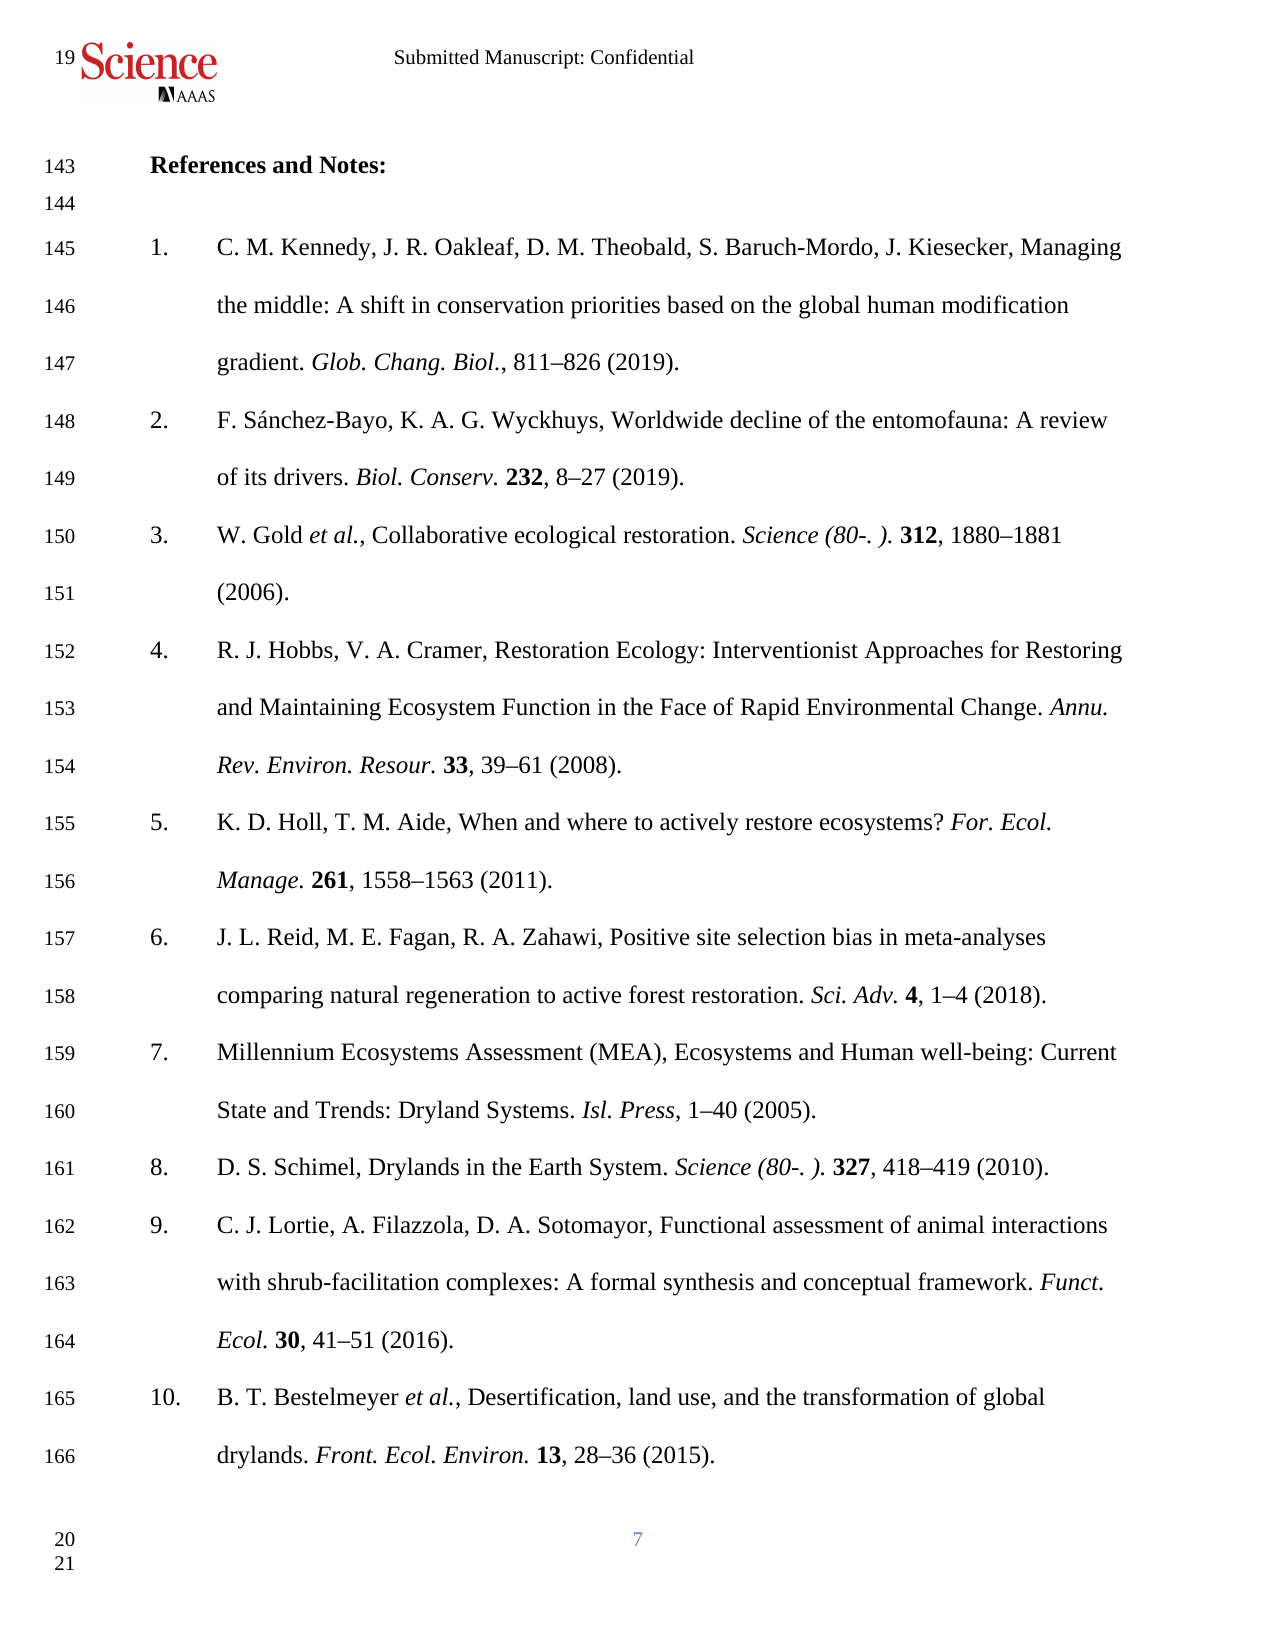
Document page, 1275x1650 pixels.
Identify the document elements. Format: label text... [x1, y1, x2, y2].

text 9. C. J. Lortie, A. Filazzola, D. A. Sotomayor, Functional assessment of animal interactions with shrub-facilitation complexes: A formal synthesis and conceptual framework. Funct. Ecol. 30, 41–51 (2016). [150, 1210, 1125, 1354]
text 2. F. Sánchez-Bayo, K. A. G. Wyckhuys, Worldwide decline of the entomofauna: A review of its drivers. Biol. Conserv. 232, 8–27 (2019). [150, 405, 1125, 491]
text 3. W. Gold et al., Collaborative ecological restoration. Science (80-. ). 312, 1880–1881 (2006). [150, 520, 1125, 606]
text 7. Millennium Ecosystems Assessment (MEA), Ecosystems and Human well-being: Current State and Trends: Dryland Systems. Isl. Press, 1–40 (2005). [150, 1037, 1125, 1124]
text 10. B. T. Bestelmeyer et al., Desertification, land use, and the transformation of global drylands. Front. Ecol. Environ. 13, 28–36 (2015). [150, 1382, 1125, 1469]
text 1. C. M. Kennedy, J. R. Oakleaf, D. M. Theobald, S. Baruch-Mordo, J. Kiesecker, Managing the middle: A shift in conservation priorities based on the global human modification gradient. Glob. Chang. Biol., 811–826 (2019). [150, 232, 1125, 376]
text References and Notes: [150, 150, 1125, 179]
text 5. K. D. Holl, T. M. Aide, When and where to actively restore ecosystems? For. Ecol. Manage. 261, 1558–1563 (2011). [150, 807, 1125, 894]
picture [81, 42, 217, 102]
text 6. J. L. Reid, M. E. Fagan, R. A. Zahawi, Positive site selection bias in meta-analyses comparing natural regeneration to active forest restoration. Sci. Adv. 4, 1–4 (2018). [150, 922, 1125, 1009]
text 4. R. J. Hobbs, V. A. Cramer, Restoration Ecology: Interventionist Approaches for Restoring and Maintaining Ecosystem Function in the Face of Rapid Environmental Change. Annu. Rev. Environ. Resour. 33, 39–61 (2008). [150, 635, 1125, 779]
text 8. D. S. Schimel, Drylands in the Earth System. Science (80-. ). 327, 418–419 (2010). [150, 1152, 1125, 1181]
